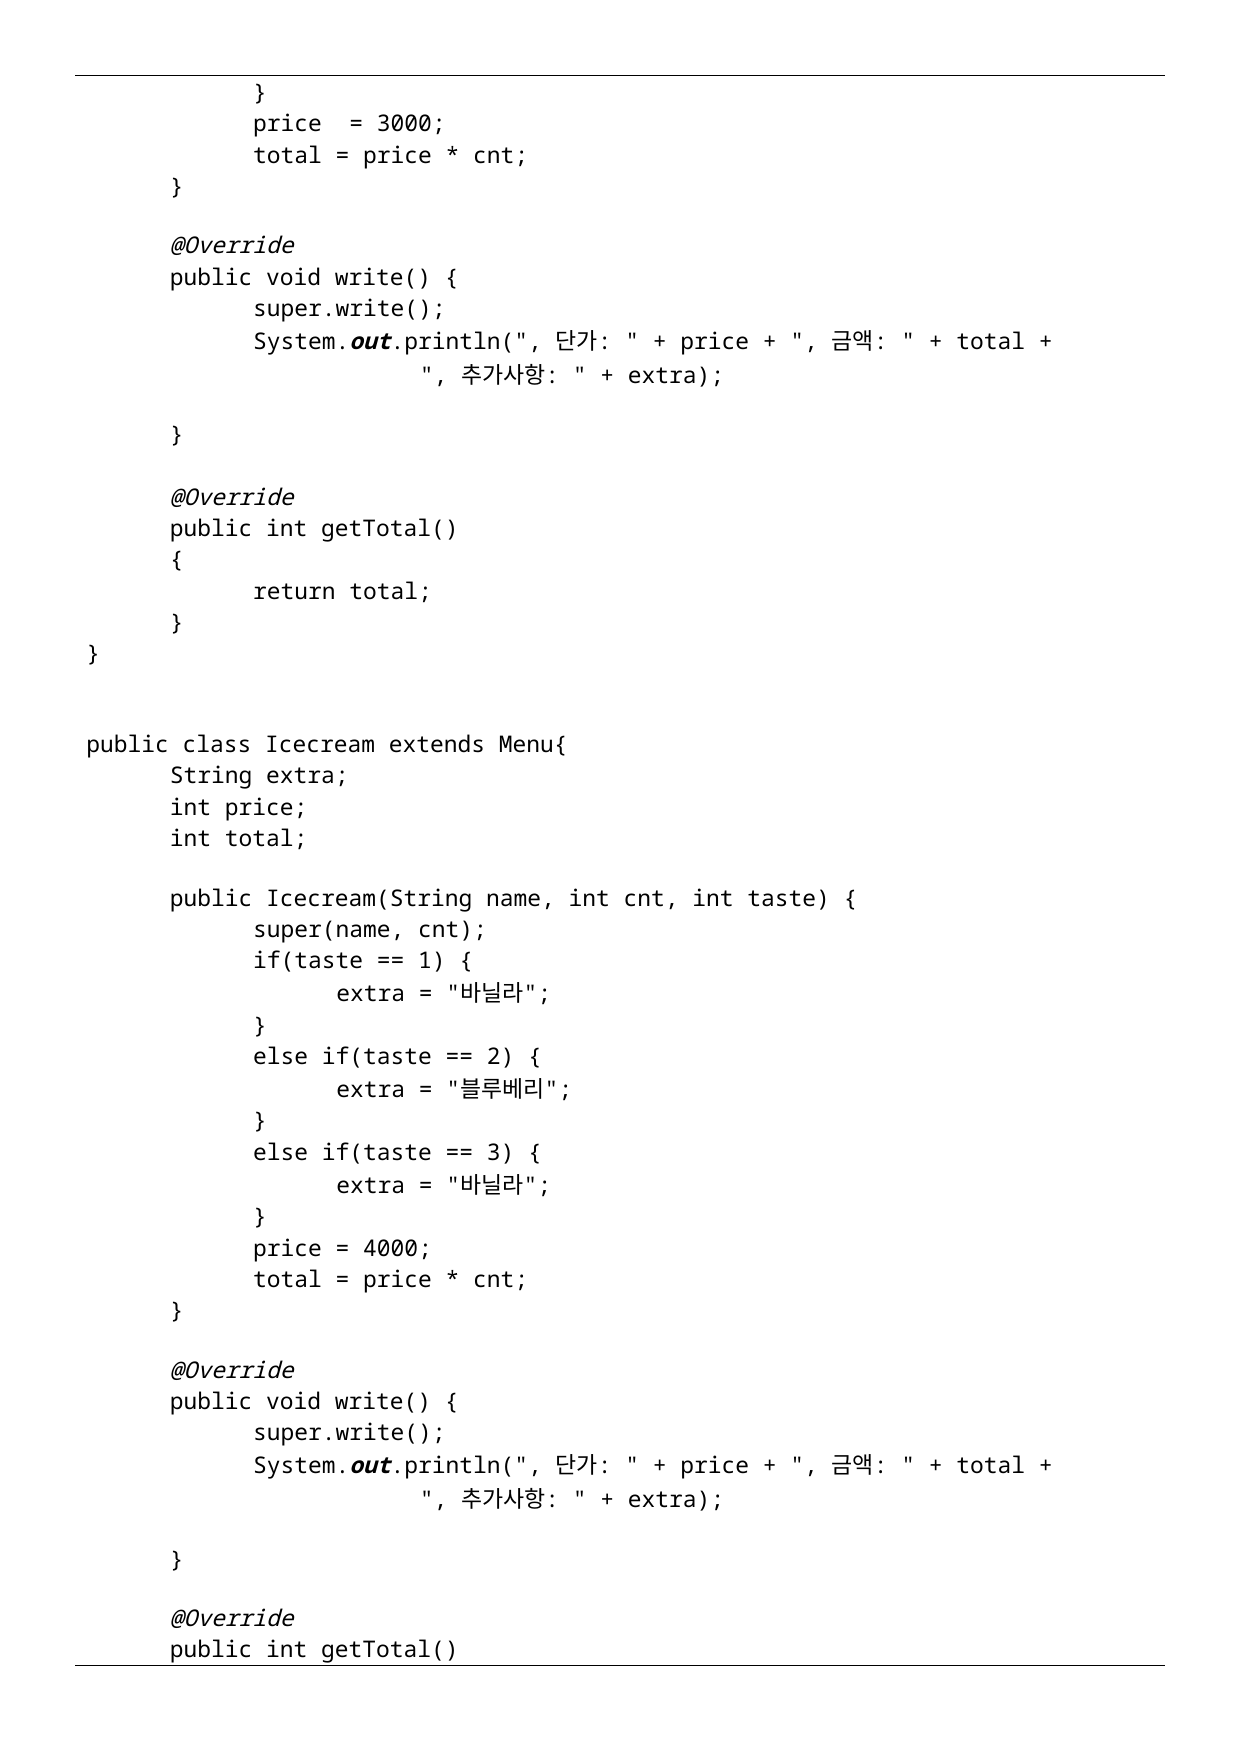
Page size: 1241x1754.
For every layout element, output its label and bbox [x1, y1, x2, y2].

table_header [75, 76, 1165, 1665]
